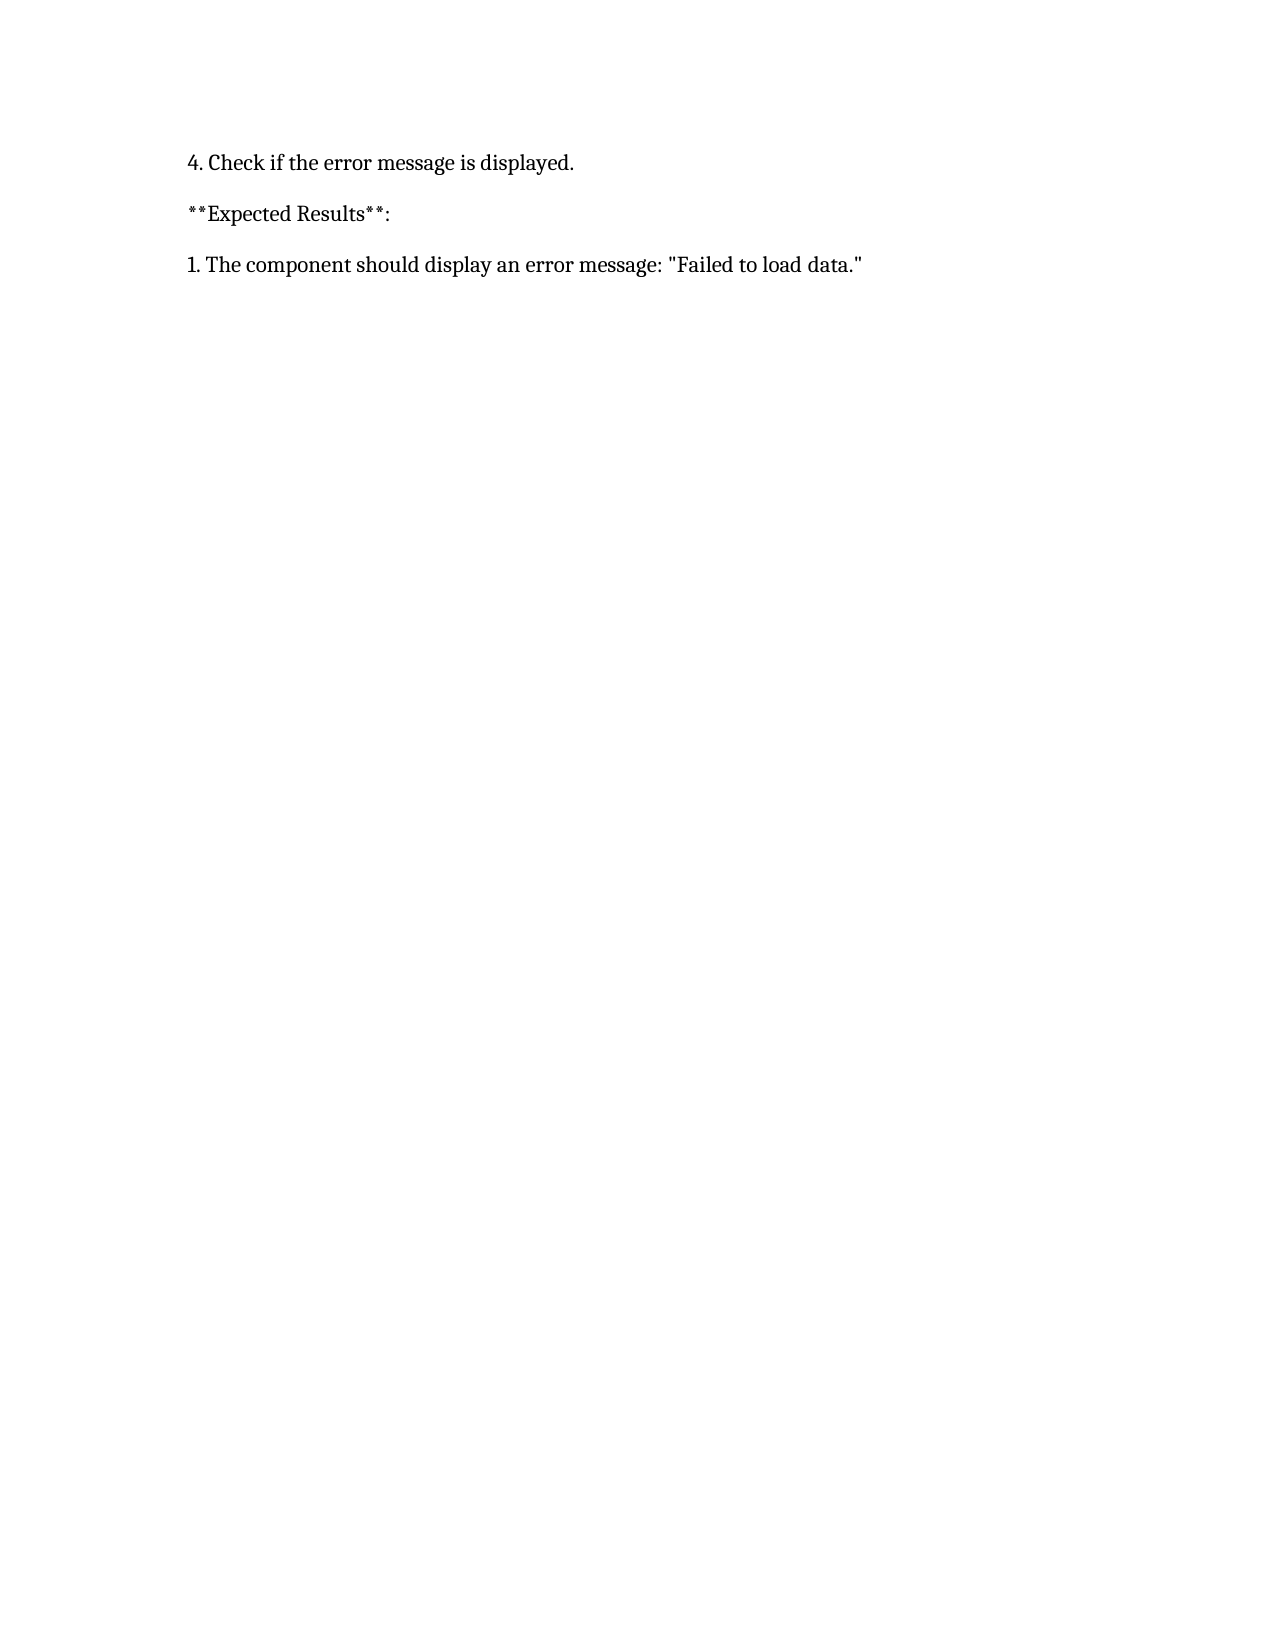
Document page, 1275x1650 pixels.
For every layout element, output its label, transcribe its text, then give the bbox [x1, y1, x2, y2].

text 4. Check if the error message is displayed. [187, 150, 1087, 176]
text **Expected Results**: [187, 201, 1087, 227]
text 1. The component should display an error message: "Failed to load data." [187, 252, 1087, 278]
